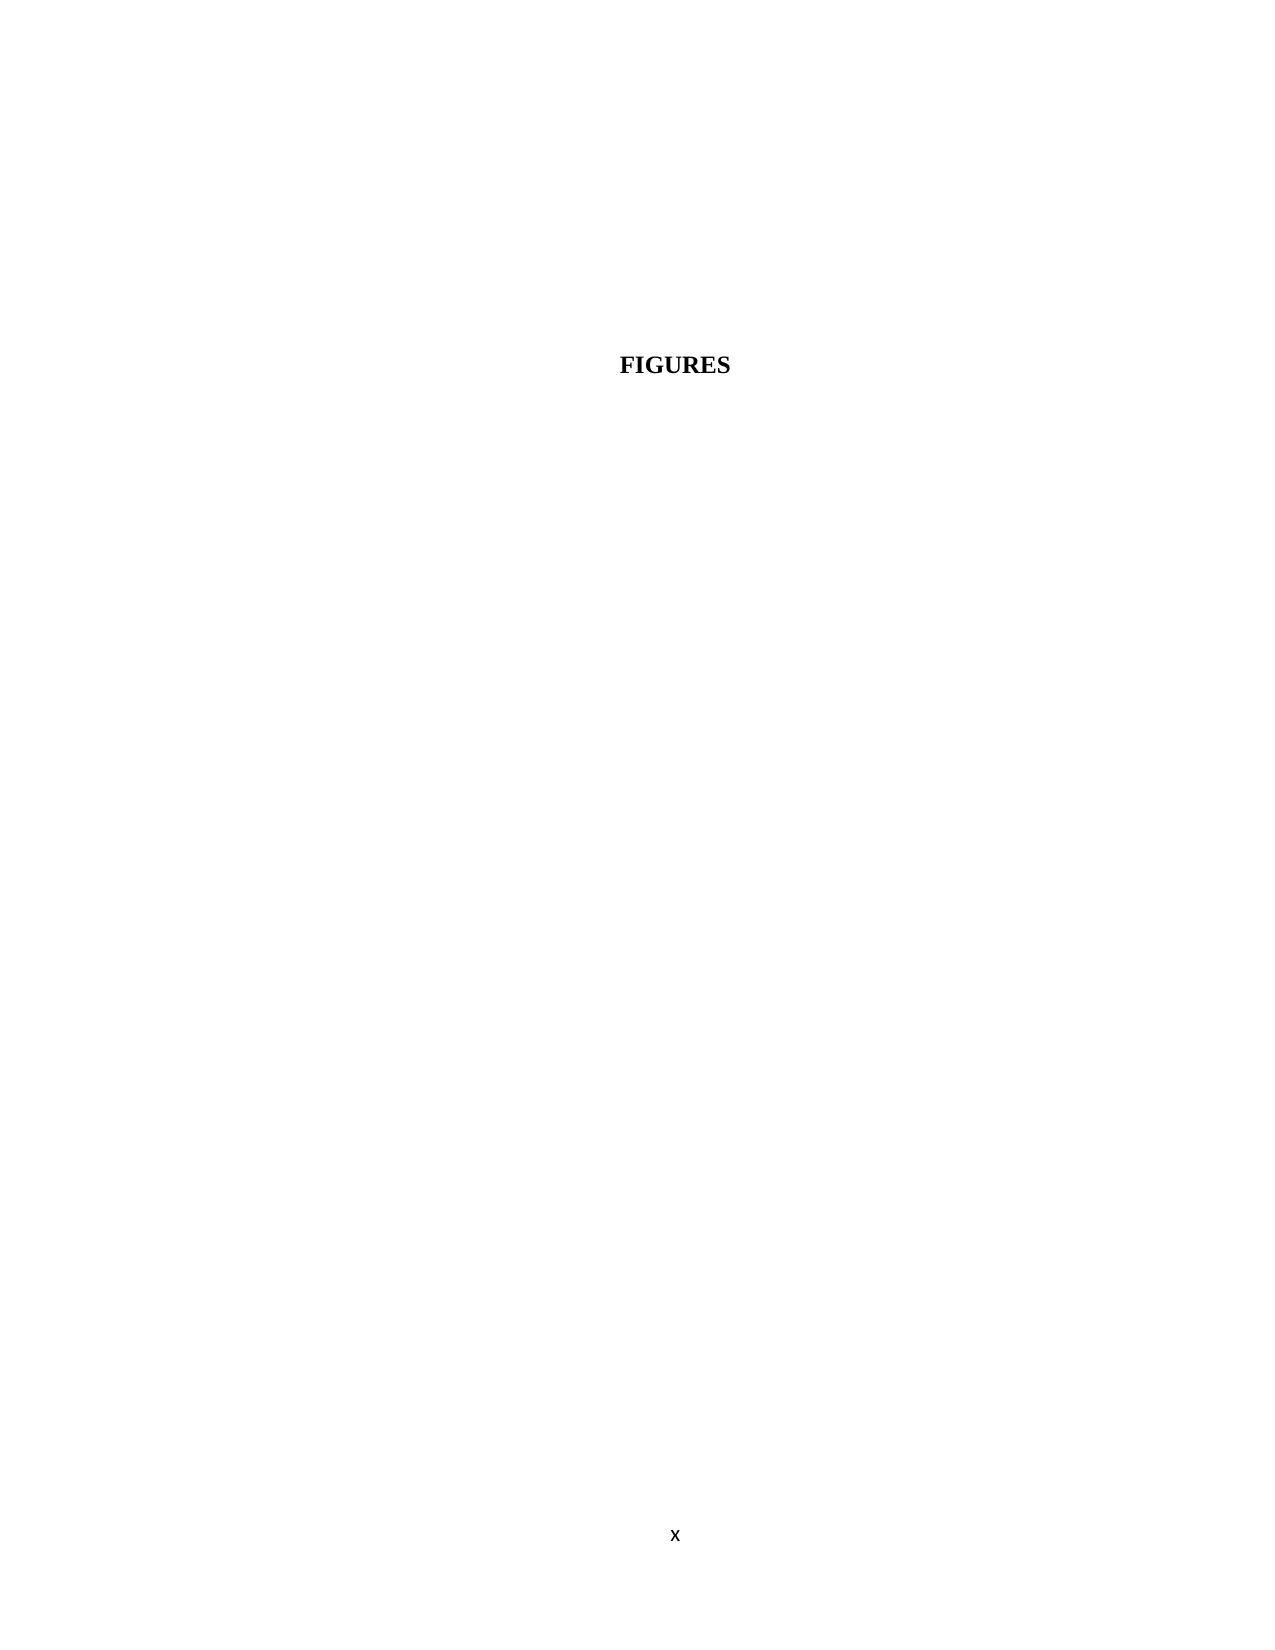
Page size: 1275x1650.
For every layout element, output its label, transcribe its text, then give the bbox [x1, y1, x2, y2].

subtitle FIGURES [225, 350, 1125, 379]
